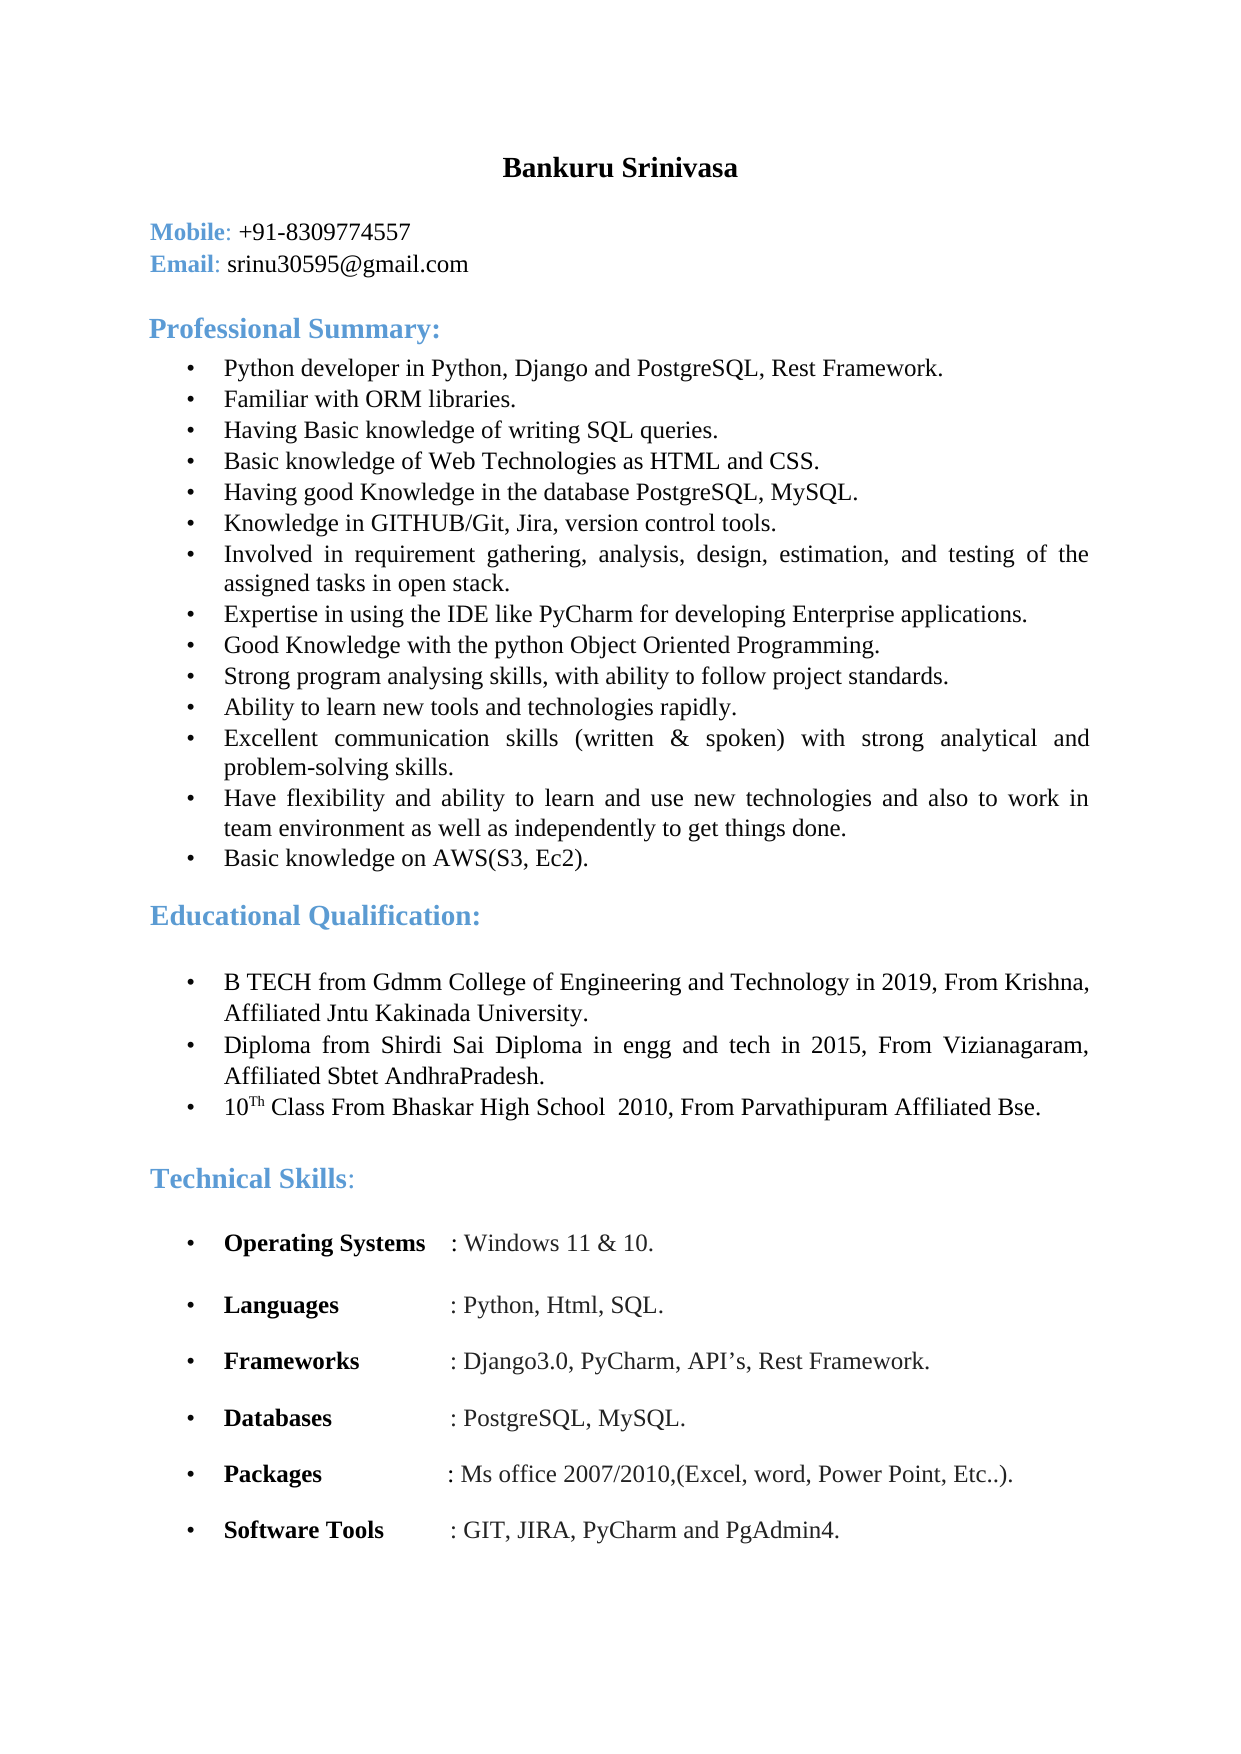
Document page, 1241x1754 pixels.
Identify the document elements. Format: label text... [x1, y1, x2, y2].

list 10Th Class From Bhaskar High School 2010, From Parvathipuram Affiliated Bse. [186, 1092, 1090, 1121]
text Bankuru Srinivasa [150, 150, 1090, 183]
list Software Tools : GIT, JIRA, PyCharm and PgAdmin4. [186, 1515, 1090, 1544]
list B TECH from Gdmm College of Engineering and Technology in 2019, From Krishna, Affiliated Jntu Kakinada University. [186, 967, 1090, 1027]
list Have flexibility and ability to learn and use new technologies and also to work in team environment as well as independently to get things done. [186, 783, 1090, 841]
list Strong program analysing skills, with ability to follow project standards. [186, 661, 1090, 690]
list Packages : Ms office 2007/2010,(Excel, word, Power Point, Etc..). [186, 1459, 1090, 1488]
list Familiar with ORM libraries. [186, 384, 1090, 413]
list Having good Knowledge in the database PostgreSQL, MySQL. [186, 477, 1090, 506]
text Professional Summary: [148, 311, 1090, 345]
list Expertise in using the IDE like PyCharm for developing Enterprise applications. [186, 599, 1090, 628]
list Diploma from Shirdi Sai Diploma in engg and tech in 2015, From Vizianagaram, Affiliated Sbtet AndhraPradesh. [186, 1030, 1090, 1090]
text Email: srinu30595@gmail.com [150, 249, 1090, 278]
list Having Basic knowledge of writing SQL queries. [186, 415, 1090, 444]
list Basic knowledge on AWS(S3, Ec2). [186, 843, 1090, 872]
list Involved in requirement gathering, analysis, design, estimation, and testing of the assigned tasks in open stack. [186, 539, 1090, 597]
text Mobile: +91-8309774557 [150, 217, 1090, 246]
list Python developer in Python, Django and PostgreSQL, Rest Framework. [186, 353, 1090, 382]
list Excellent communication skills (written & spoken) with strong analytical and problem-solving skills. [186, 723, 1090, 781]
list Databases : PostgreSQL, MySQL. [186, 1403, 1090, 1431]
text Educational Qualification: [150, 898, 1090, 932]
text Technical Skills: [150, 1161, 1090, 1194]
list Ability to learn new tools and technologies rapidly. [186, 692, 1090, 721]
list Operating Systems : Windows 11 & 10. [186, 1228, 1090, 1257]
list Languages : Python, Html, SQL. [186, 1290, 1090, 1319]
list Good Knowledge with the python Object Oriented Programming. [186, 630, 1090, 659]
list Frameworks : Django3.0, PyCharm, API’s, Rest Framework. [186, 1346, 1090, 1375]
list Knowledge in GITHUB/Git, Jira, version control tools. [186, 508, 1090, 537]
list Basic knowledge of Web Technologies as HTML and CSS. [186, 446, 1090, 474]
